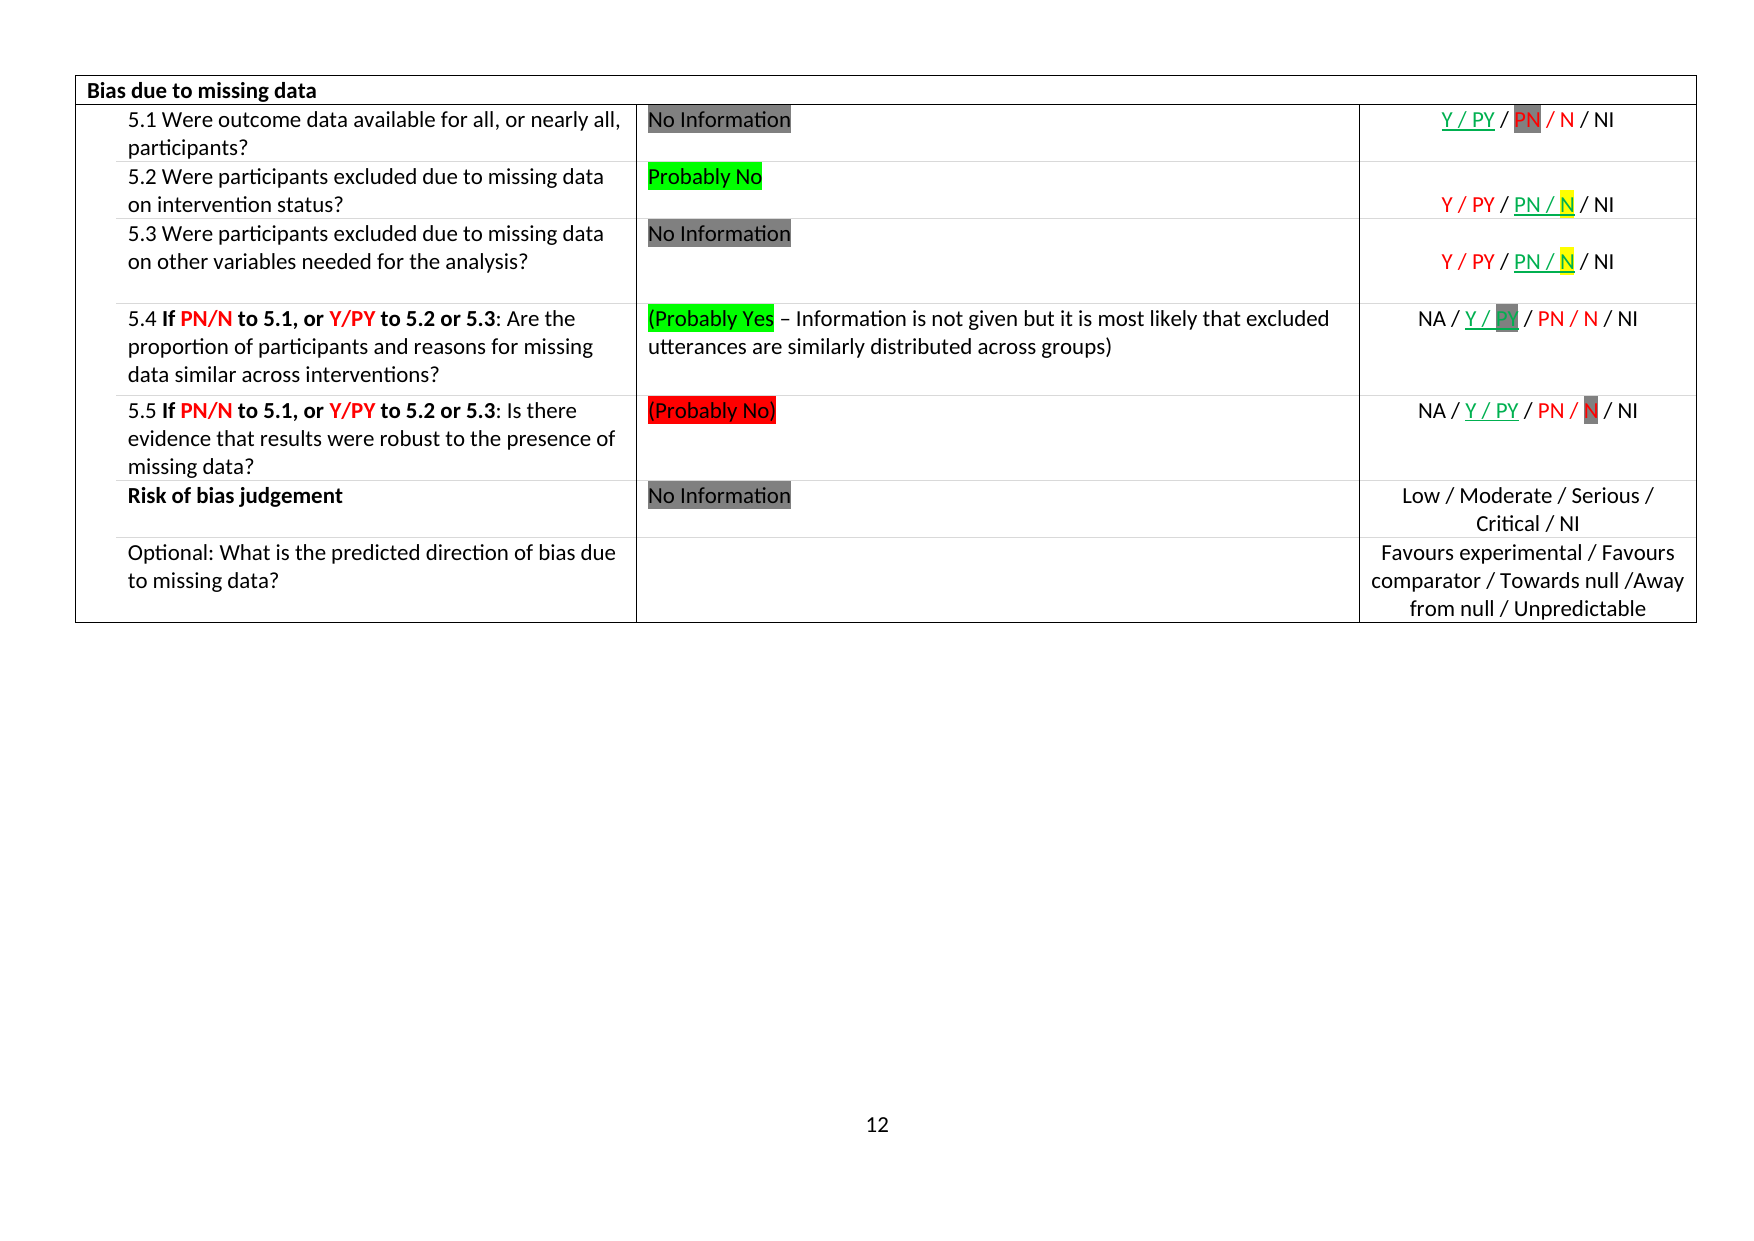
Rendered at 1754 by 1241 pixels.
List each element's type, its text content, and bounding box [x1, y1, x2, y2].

table_cell 5.4 If PN/N to 5.1, or Y/PY to 5.2 or 5.3: Are the proportion of participants and reasons for missing data similar across interventions? [116, 304, 636, 395]
table_cell Y / PY / PN / N / NI [1360, 219, 1696, 303]
table_cell NA / Y / PY / PN / N / NI [1360, 396, 1696, 480]
table_cell 5.3 Were participants excluded due to missing data on other variables needed for the analysis? [116, 219, 636, 303]
table_cell 5.2 Were participants excluded due to missing data on intervention status? [116, 162, 636, 218]
table_cell (Probably No) [637, 396, 1359, 480]
table_cell [76, 105, 116, 622]
table_cell No Information [637, 219, 1359, 303]
table_cell Y / PY / PN / N / NI [1360, 105, 1696, 161]
table_cell 5.5 If PN/N to 5.1, or Y/PY to 5.2 or 5.3: Is there evidence that results were robust to the presence of missing data? [116, 396, 636, 480]
table_cell Risk of bias judgement [116, 481, 636, 537]
table_cell Low / Moderate / Serious / Critical / NI [1360, 481, 1696, 537]
table_cell (Probably Yes – Information is not given but it is most likely that excluded utterances are similarly distributed across groups) [637, 304, 1359, 395]
table_cell 5.1 Were outcome data available for all, or nearly all, participants? [116, 105, 636, 161]
table_header Bias due to missing data [76, 76, 1696, 104]
table_cell Y / PY / PN / N / NI [1360, 162, 1696, 218]
table_cell Probably No [637, 162, 1359, 218]
table_cell [637, 538, 1359, 622]
table_cell Optional: What is the predicted direction of bias due to missing data? [116, 538, 636, 622]
table_cell No Information [637, 105, 1359, 161]
table_cell No Information [637, 481, 1359, 537]
table_cell NA / Y / PY / PN / N / NI [1360, 304, 1696, 395]
table_cell Favours experimental / Favours comparator / Towards null /Away from null / Unpredictable [1360, 538, 1696, 622]
